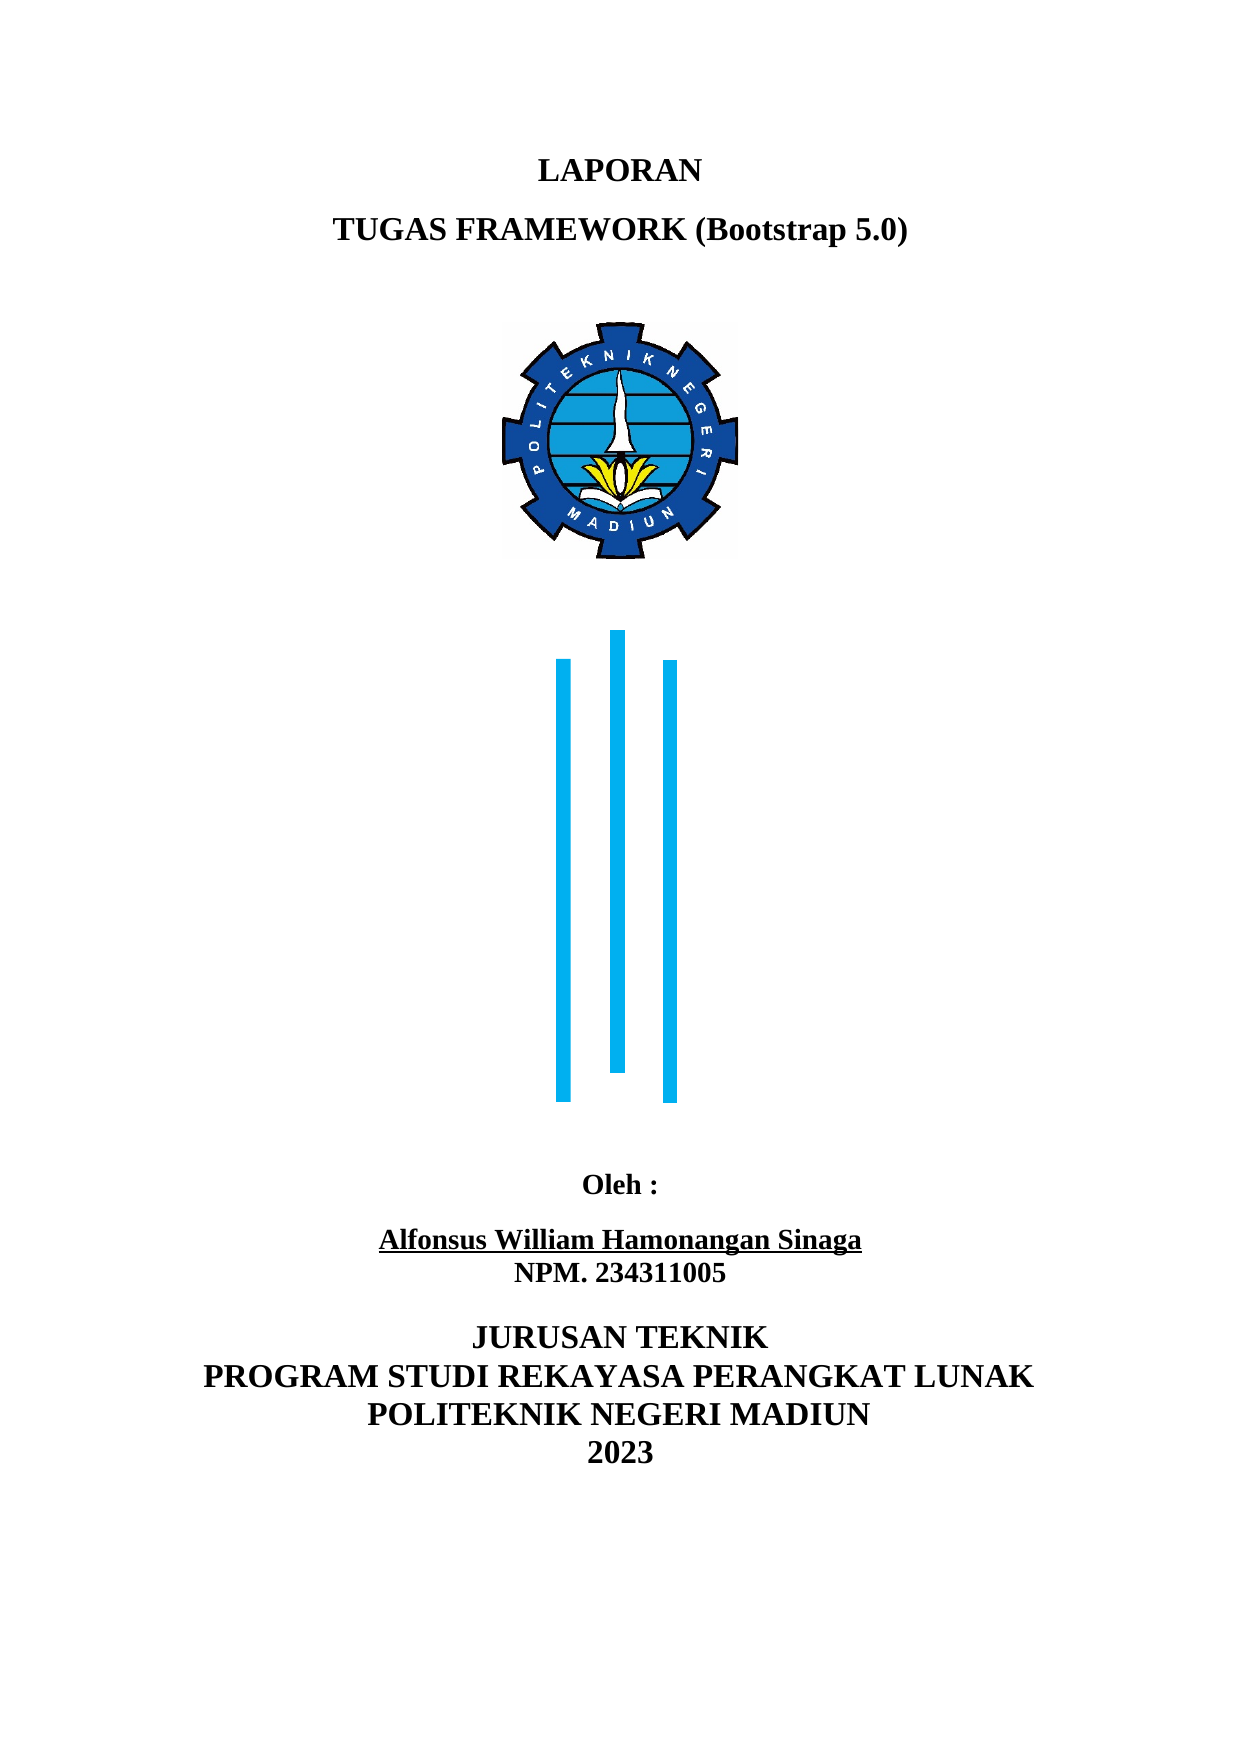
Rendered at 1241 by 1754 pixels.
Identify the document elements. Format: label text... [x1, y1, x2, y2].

text Oleh : [150, 1167, 1090, 1201]
text LAPORAN [150, 150, 1090, 188]
picture [502, 322, 739, 559]
text Alfonsus William Hamonangan Sinaga [150, 1222, 1090, 1255]
text PROGRAM STUDI REKAYASA PERANGKAT LUNAK [104, 1356, 1134, 1394]
text NPM. 234311005 [150, 1255, 1090, 1289]
text TUGAS FRAMEWORK (Bootstrap 5.0) [150, 209, 1090, 247]
text JURUSAN TEKNIK [150, 1318, 1090, 1356]
text POLITEKNIK NEGERI MADIUN [104, 1394, 1134, 1433]
text 2023 [150, 1433, 1090, 1471]
